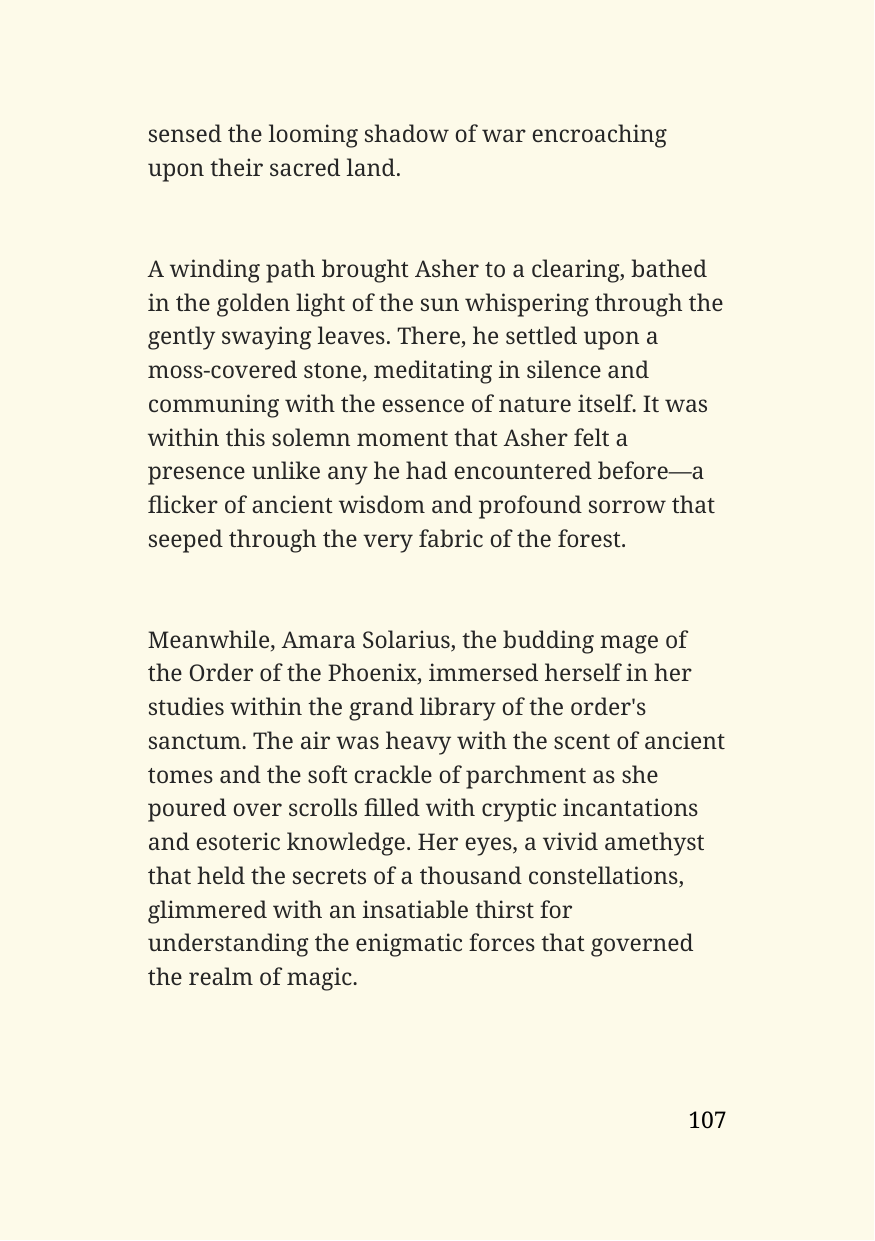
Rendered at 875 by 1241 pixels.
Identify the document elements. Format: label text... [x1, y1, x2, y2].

text Meanwhile, Amara Solarius, the budding mage of the Order of the Phoenix, immersed herself in her studies within the grand library of the order's sanctum. The air was heavy with the scent of ancient tomes and the soft crackle of parchment as she poured over scrolls filled with cryptic incantations and esoteric knowledge. Her eyes, a vivid amethyst that held the secrets of a thousand constellations, glimmered with an insatiable thirst for understanding the enigmatic forces that governed the realm of magic. [148, 623, 726, 992]
text A winding path brought Asher to a clearing, bathed in the golden light of the sun whispering through the gently swaying leaves. There, he settled upon a moss-covered stone, meditating in silence and communing with the essence of nature itself. It was within this solemn moment that Asher felt a presence unlike any he had encountered before—a flicker of ancient wisdom and profound sorrow that seeped through the very fabric of the forest. [148, 253, 726, 554]
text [148, 118, 726, 183]
